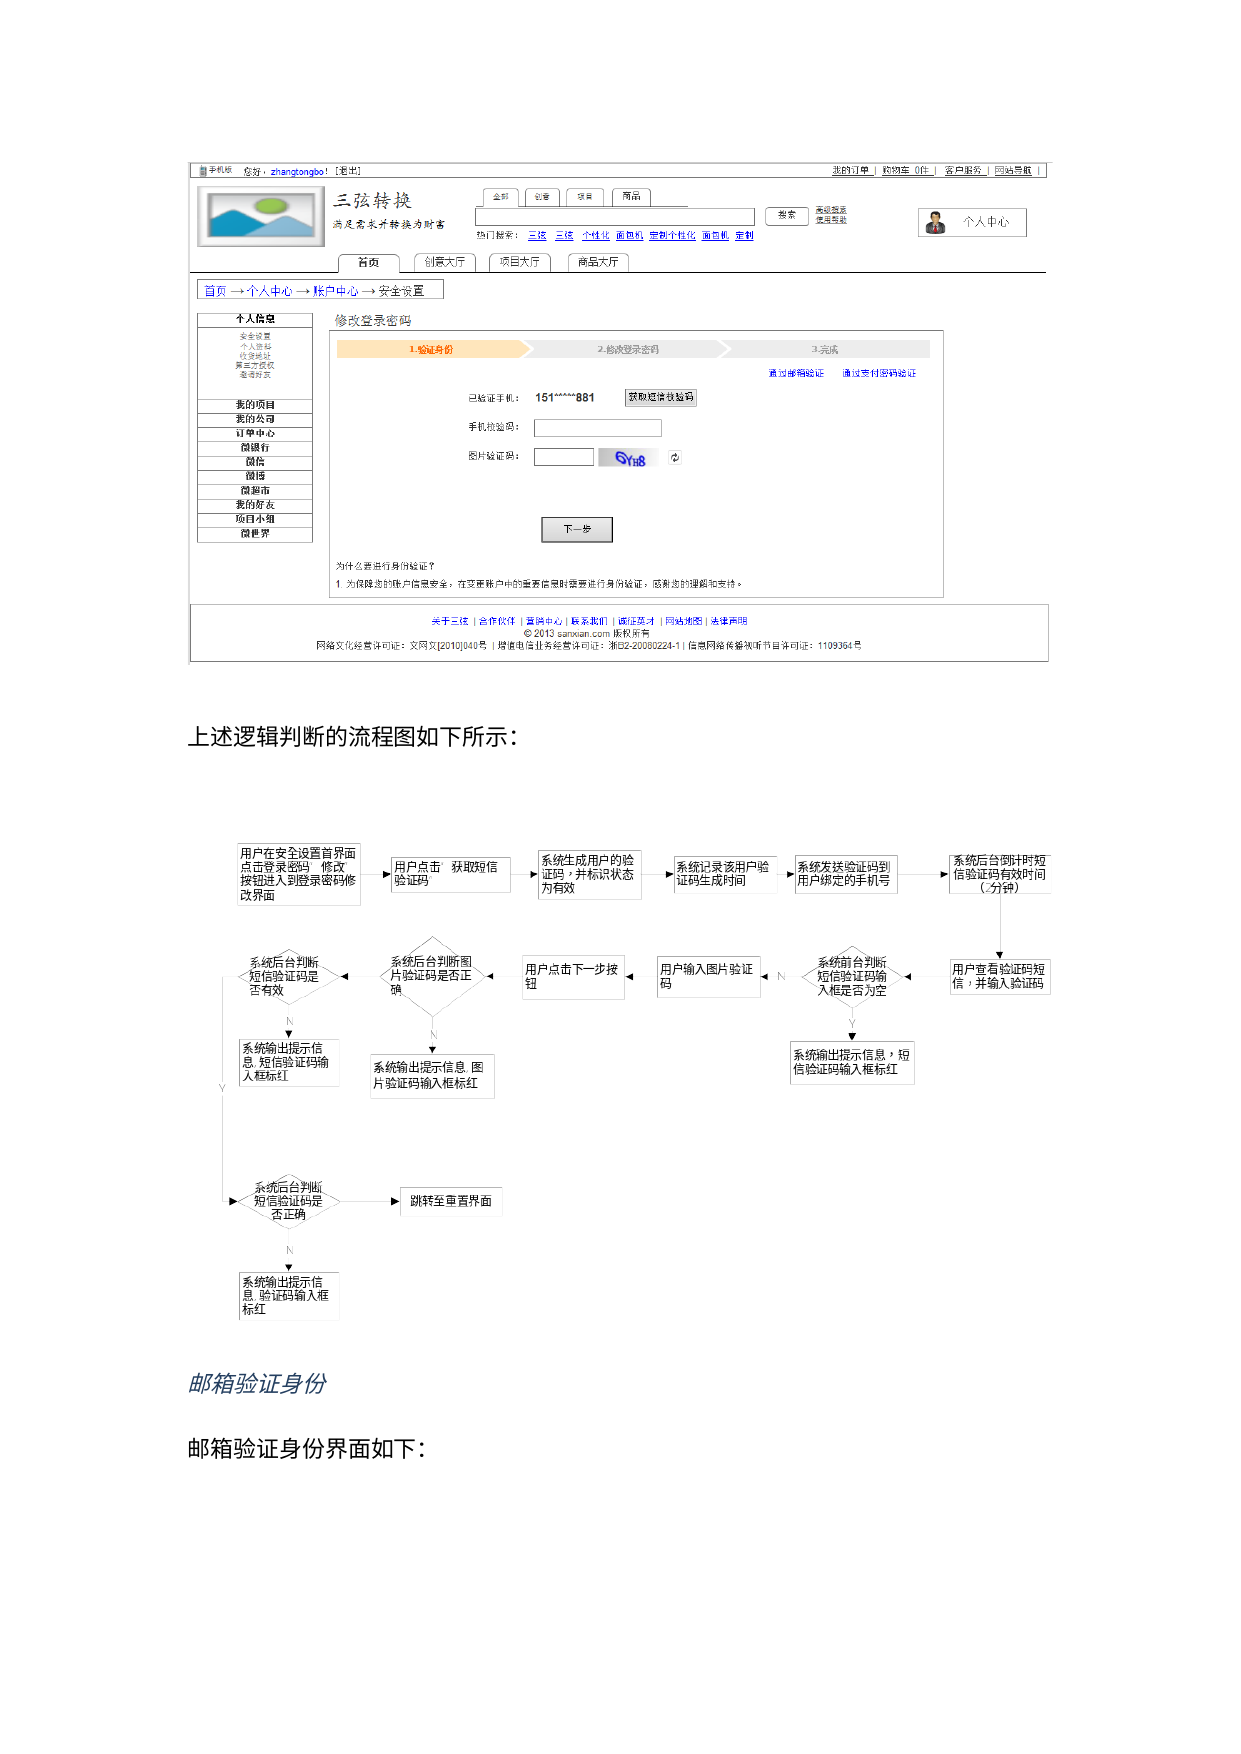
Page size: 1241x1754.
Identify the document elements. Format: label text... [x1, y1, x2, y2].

subtitle 邮箱验证身份 [187, 1350, 1053, 1415]
text 上述逻辑判断的流程图如下所示： [187, 703, 1053, 768]
picture [187, 162, 1053, 665]
text 邮箱验证身份界面如下： [187, 1415, 1053, 1480]
